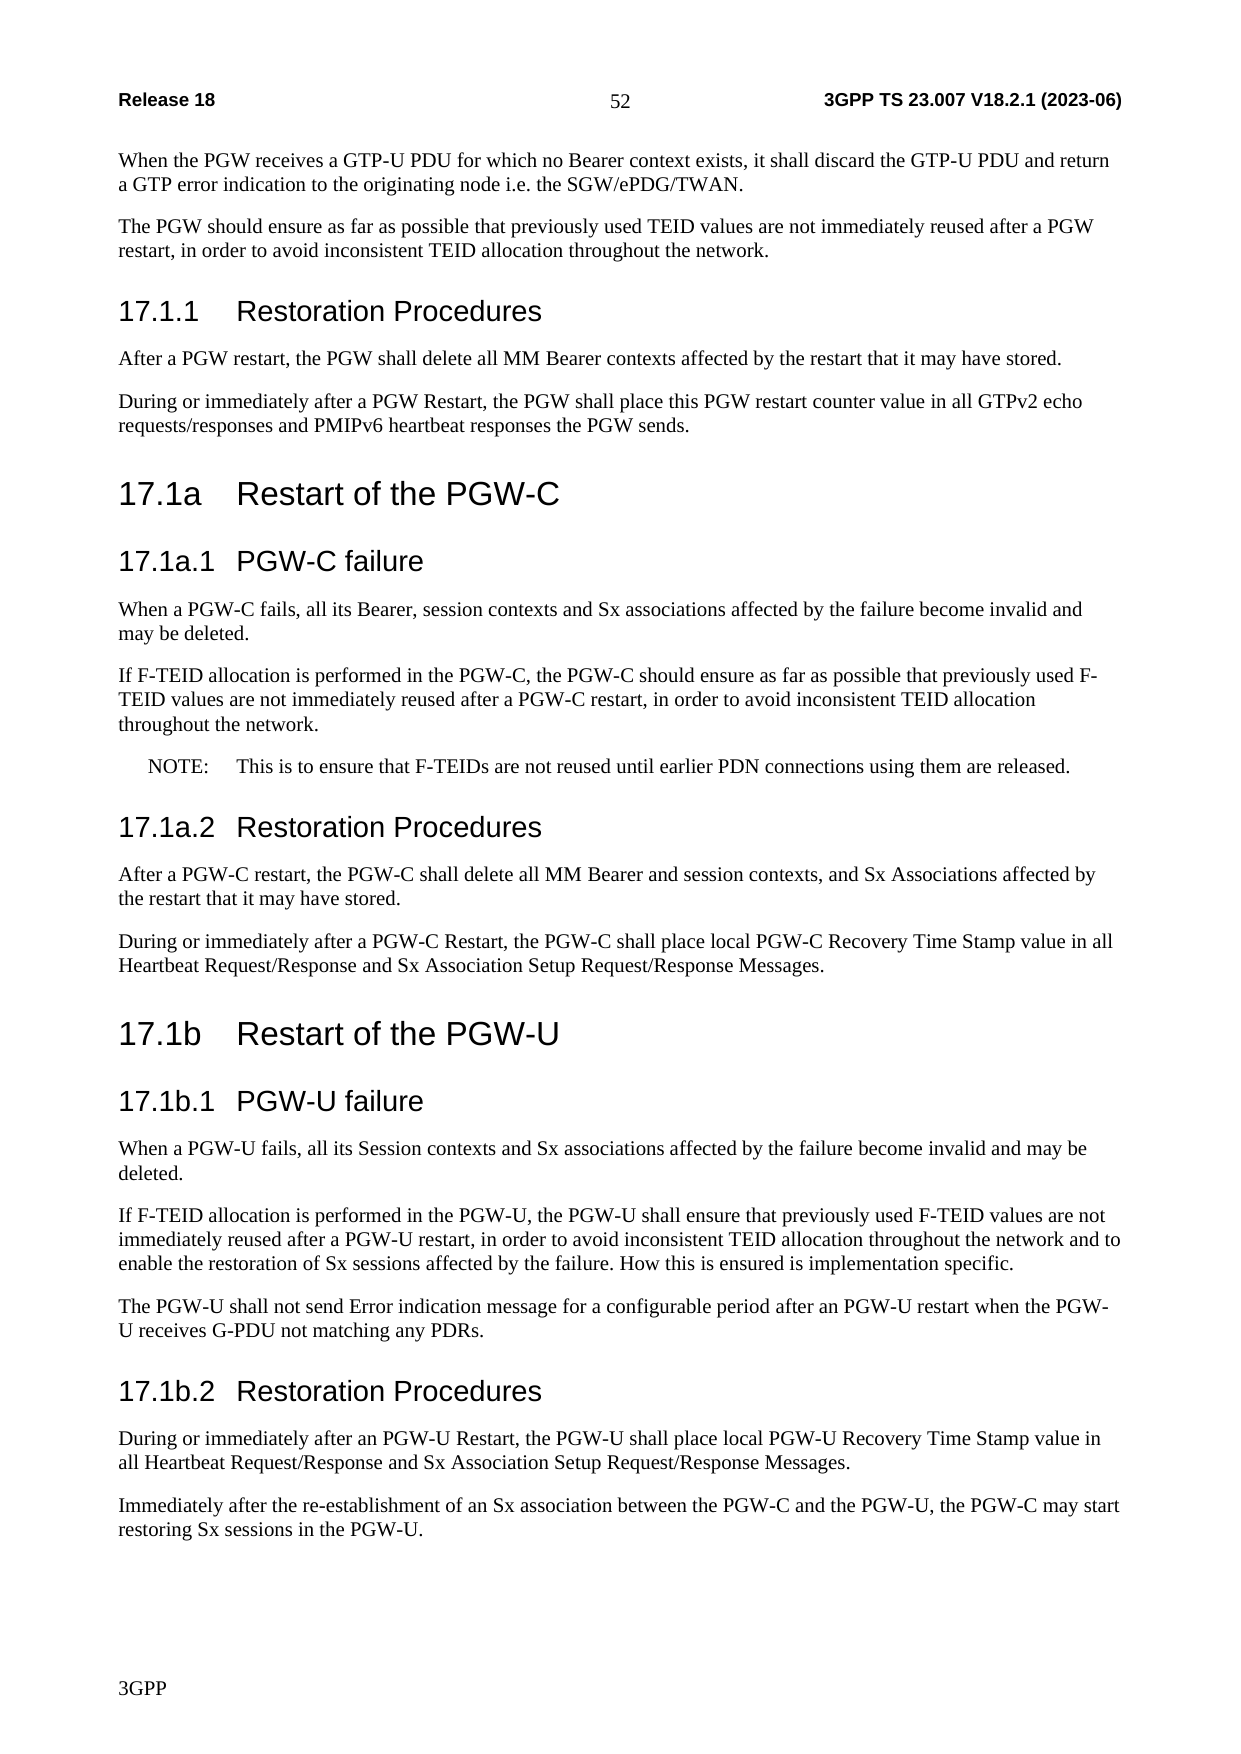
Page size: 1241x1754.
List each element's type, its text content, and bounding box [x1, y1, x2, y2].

text If F-TEID allocation is performed in the PGW-C, the PGW-C should ensure as far as possible that previously used F-TEID values are not immediately reused after a PGW-C restart, in order to avoid inconsistent TEID allocation throughout the network. [118, 663, 1122, 736]
text Immediately after the re-establishment of an Sx association between the PGW-C and the PGW-U, the PGW-C may start restoring Sx sessions in the PGW-U. [118, 1493, 1122, 1541]
text NOTE: This is to ensure that F-TEIDs are not reused until earlier PDN connections using them are released. [148, 754, 1122, 778]
text If F-TEID allocation is performed in the PGW-U, the PGW-U shall ensure that previously used F-TEID values are not immediately reused after a PGW-U restart, in order to avoid inconsistent TEID allocation throughout the network and to enable the restoration of Sx sessions affected by the failure. How this is ensured is implementation specific. [118, 1203, 1122, 1275]
text During or immediately after a PGW-C Restart, the PGW-C shall place local PGW-C Recovery Time Stamp value in all Heartbeat Request/Response and Sx Association Setup Request/Response Messages. [118, 929, 1122, 977]
text During or immediately after an PGW-U Restart, the PGW-U shall place local PGW-U Recovery Time Stamp value in all Heartbeat Request/Response and Sx Association Setup Request/Response Messages. [118, 1426, 1122, 1474]
text After a PGW restart, the PGW shall delete all MM Bearer contexts affected by the restart that it may have stored. [118, 346, 1122, 370]
subtitle 17.1b.1 PGW-U failure [118, 1084, 1122, 1118]
text After a PGW-C restart, the PGW-C shall delete all MM Bearer and session contexts, and Sx Associations affected by the restart that it may have stored. [118, 862, 1122, 910]
text When the PGW receives a GTP-U PDU for which no Bearer context exists, it shall discard the GTP-U PDU and return a GTP error indication to the originating node i.e. the SGW/ePDG/TWAN. [118, 147, 1122, 196]
text The PGW-U shall not send Error indication message for a configurable period after an PGW-U restart when the PGW-U receives G-PDU not matching any PDRs. [118, 1294, 1122, 1342]
subtitle 17.1a Restart of the PGW-C [118, 474, 1122, 513]
text The PGW should ensure as far as possible that previously used TEID values are not immediately reused after a PGW restart, in order to avoid inconsistent TEID allocation throughout the network. [118, 214, 1122, 262]
text During or immediately after a PGW Restart, the PGW shall place this PGW restart counter value in all GTPv2 echo requests/responses and PMIPv6 heartbeat responses the PGW sends. [118, 389, 1122, 437]
subtitle 17.1.1 Restoration Procedures [118, 294, 1122, 327]
text When a PGW-C fails, all its Bearer, session contexts and Sx associations affected by the failure become invalid and may be deleted. [118, 596, 1122, 644]
subtitle 17.1b Restart of the PGW-U [118, 1014, 1122, 1053]
subtitle 17.1b.2 Restoration Procedures [118, 1373, 1122, 1407]
subtitle 17.1a.1 PGW-C failure [118, 544, 1122, 578]
text When a PGW-U fails, all its Session contexts and Sx associations affected by the failure become invalid and may be deleted. [118, 1136, 1122, 1184]
subtitle 17.1a.2 Restoration Procedures [118, 809, 1122, 843]
